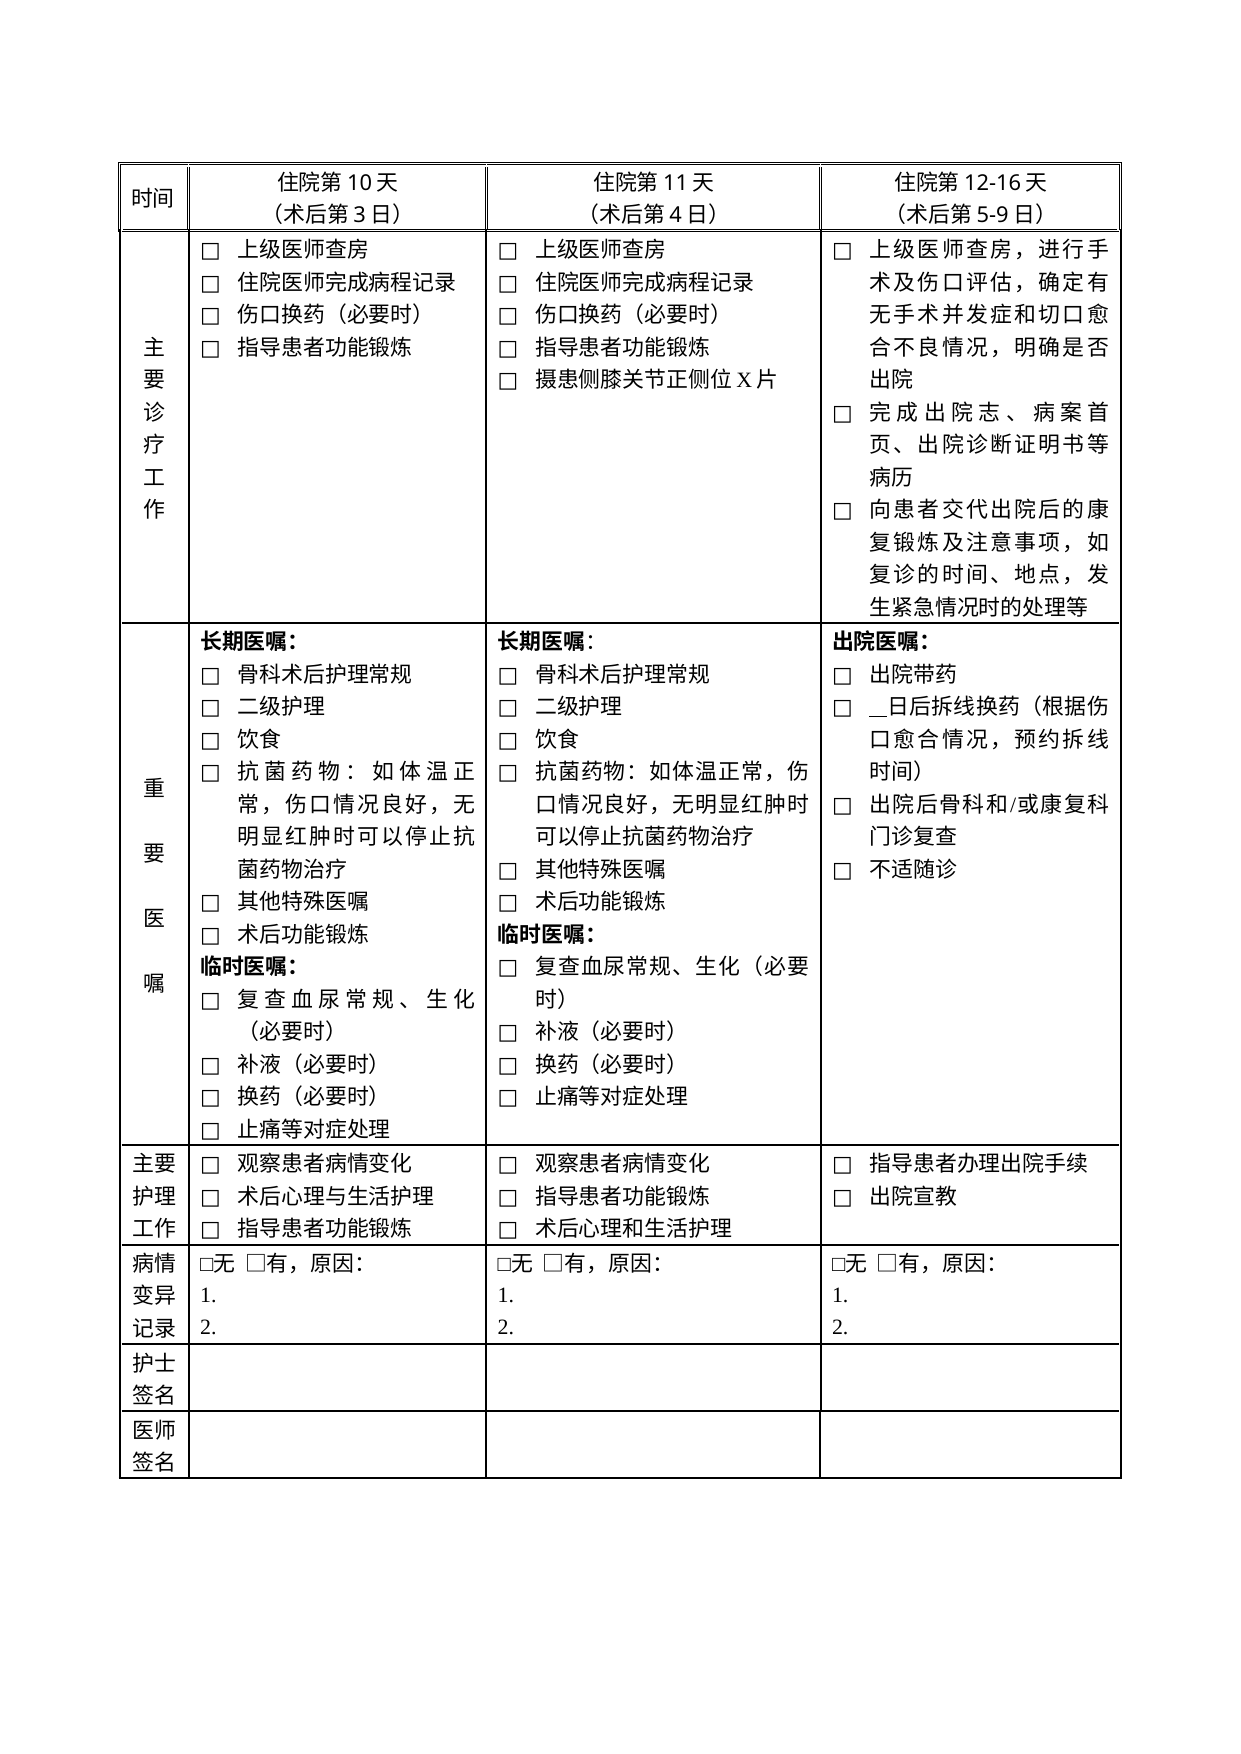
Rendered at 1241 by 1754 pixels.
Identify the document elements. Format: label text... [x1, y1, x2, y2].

table_cell 重 要 医 嘱 [121, 623, 188, 1144]
table_header 住院第12-16天 （术后第5-9日） [821, 165, 1119, 229]
table_cell 指导患者办理出院手续 出院宣教 [822, 1144, 1120, 1243]
table_cell 出院医嘱： 出院带药 日后拆线换药（根据伤口愈合情况，预约拆线时间） 出院后骨科和/或康复科门诊复查 不适随诊 [822, 622, 1120, 1144]
table_header 住院第11天 （术后第4日） [486, 163, 821, 229]
table_cell 观察患者病情变化 指导患者功能锻炼 术后心理和生活护理 [487, 1146, 820, 1243]
table_header 住院第10天 （术后第3日） [189, 165, 486, 229]
table_cell 长期医嘱： 骨科术后护理常规 二级护理 饮食 抗菌药物：如体温正常，伤口情况良好，无明显红肿时可以停止抗菌药物治疗 其他特殊医嘱 术后功能锻炼 临时医嘱： 复查血尿常规、生化（必要时） 补液（必要时） 换药（必要时） 止痛等对症处理 [190, 624, 485, 1144]
table_cell 上级医师查房 住院医师完成病程记录 伤口换药（必要时） 指导患者功能锻炼 摄患侧膝关节正侧位X片 [487, 232, 820, 622]
table_cell 护士 签名 [121, 1344, 188, 1410]
table_cell [190, 1345, 485, 1410]
table_cell 观察患者病情变化 术后心理与生活护理 指导患者功能锻炼 [190, 1146, 485, 1243]
table_header 时间 [120, 163, 189, 229]
table_cell 上级医师查房，进行手术及伤口评估，确定有无手术并发症和切口愈合不良情况，明确是否出院 完成出院志、病案首页、出院诊断证明书等病历 向患者交代出院后的康复锻炼及注意事项，如复诊的时间、地点，发生紧急情况时的处理等 [822, 229, 1120, 622]
table_cell [487, 1345, 820, 1410]
table_cell 长期医嘱： 骨科术后护理常规 二级护理 饮食 抗菌药物：如体温正常，伤口情况良好，无明显红肿时可以停止抗菌药物治疗 其他特殊医嘱 术后功能锻炼 临时医嘱： 复查血尿常规、生化（必要时） 补液（必要时） 换药（必要时） 止痛等对症处理 [487, 624, 820, 1144]
table_cell □无 □有，原因： 1. 2. [822, 1244, 1120, 1343]
table_cell [487, 1412, 819, 1477]
table_cell [190, 1412, 485, 1477]
table_cell 主 要 诊 疗 工 作 [121, 232, 188, 622]
table_cell [822, 1343, 1120, 1410]
table_cell [821, 1410, 1120, 1477]
table_cell 上级医师查房 住院医师完成病程记录 伤口换药（必要时） 指导患者功能锻炼 [190, 232, 485, 622]
table_cell □无 □有，原因： 1. 2. [190, 1246, 485, 1343]
table_cell 主要 护理 工作 [121, 1145, 188, 1243]
table_cell 医师 签名 [121, 1411, 188, 1477]
table_cell □无 □有，原因： 1. 2. [487, 1246, 820, 1343]
table_cell 病情 变异 记录 [121, 1245, 188, 1343]
